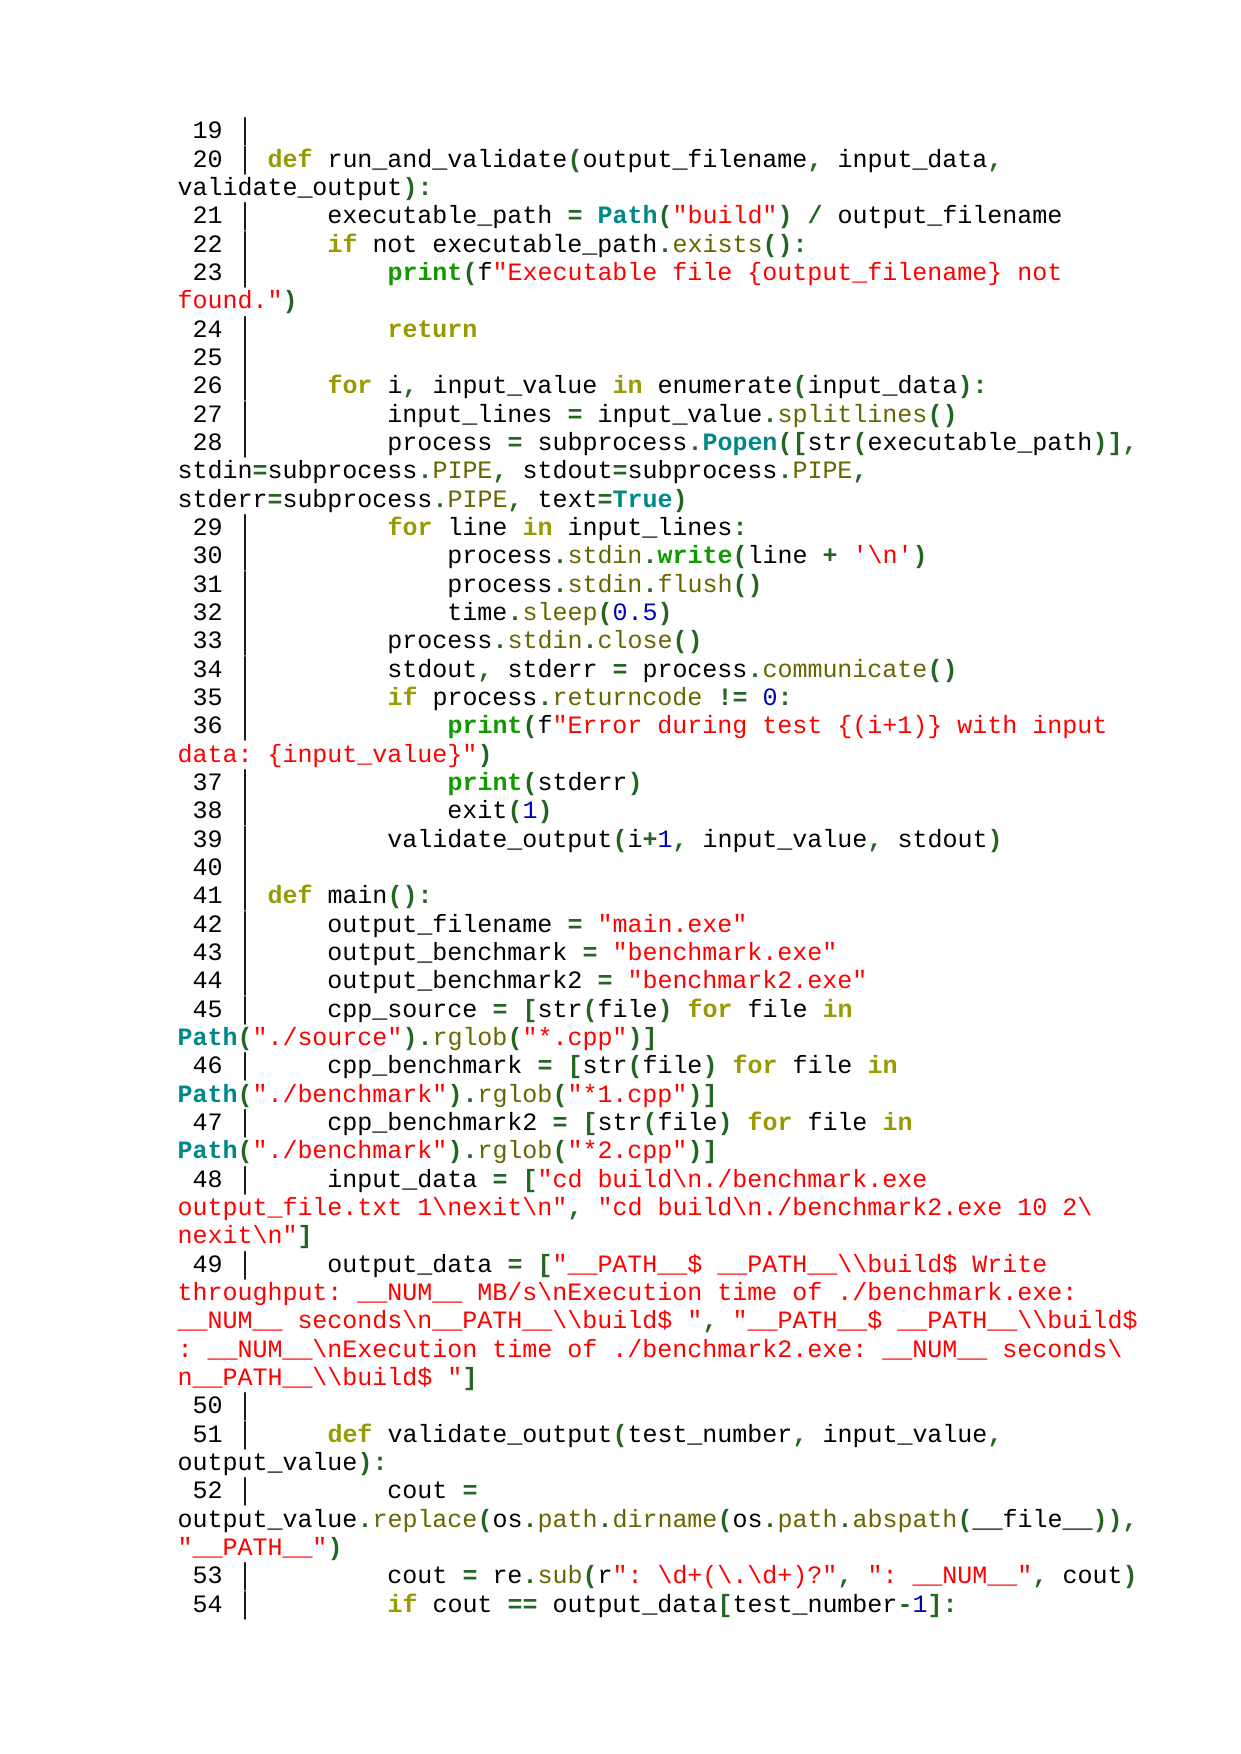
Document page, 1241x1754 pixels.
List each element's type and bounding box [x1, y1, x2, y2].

text [177, 118, 1152, 1620]
